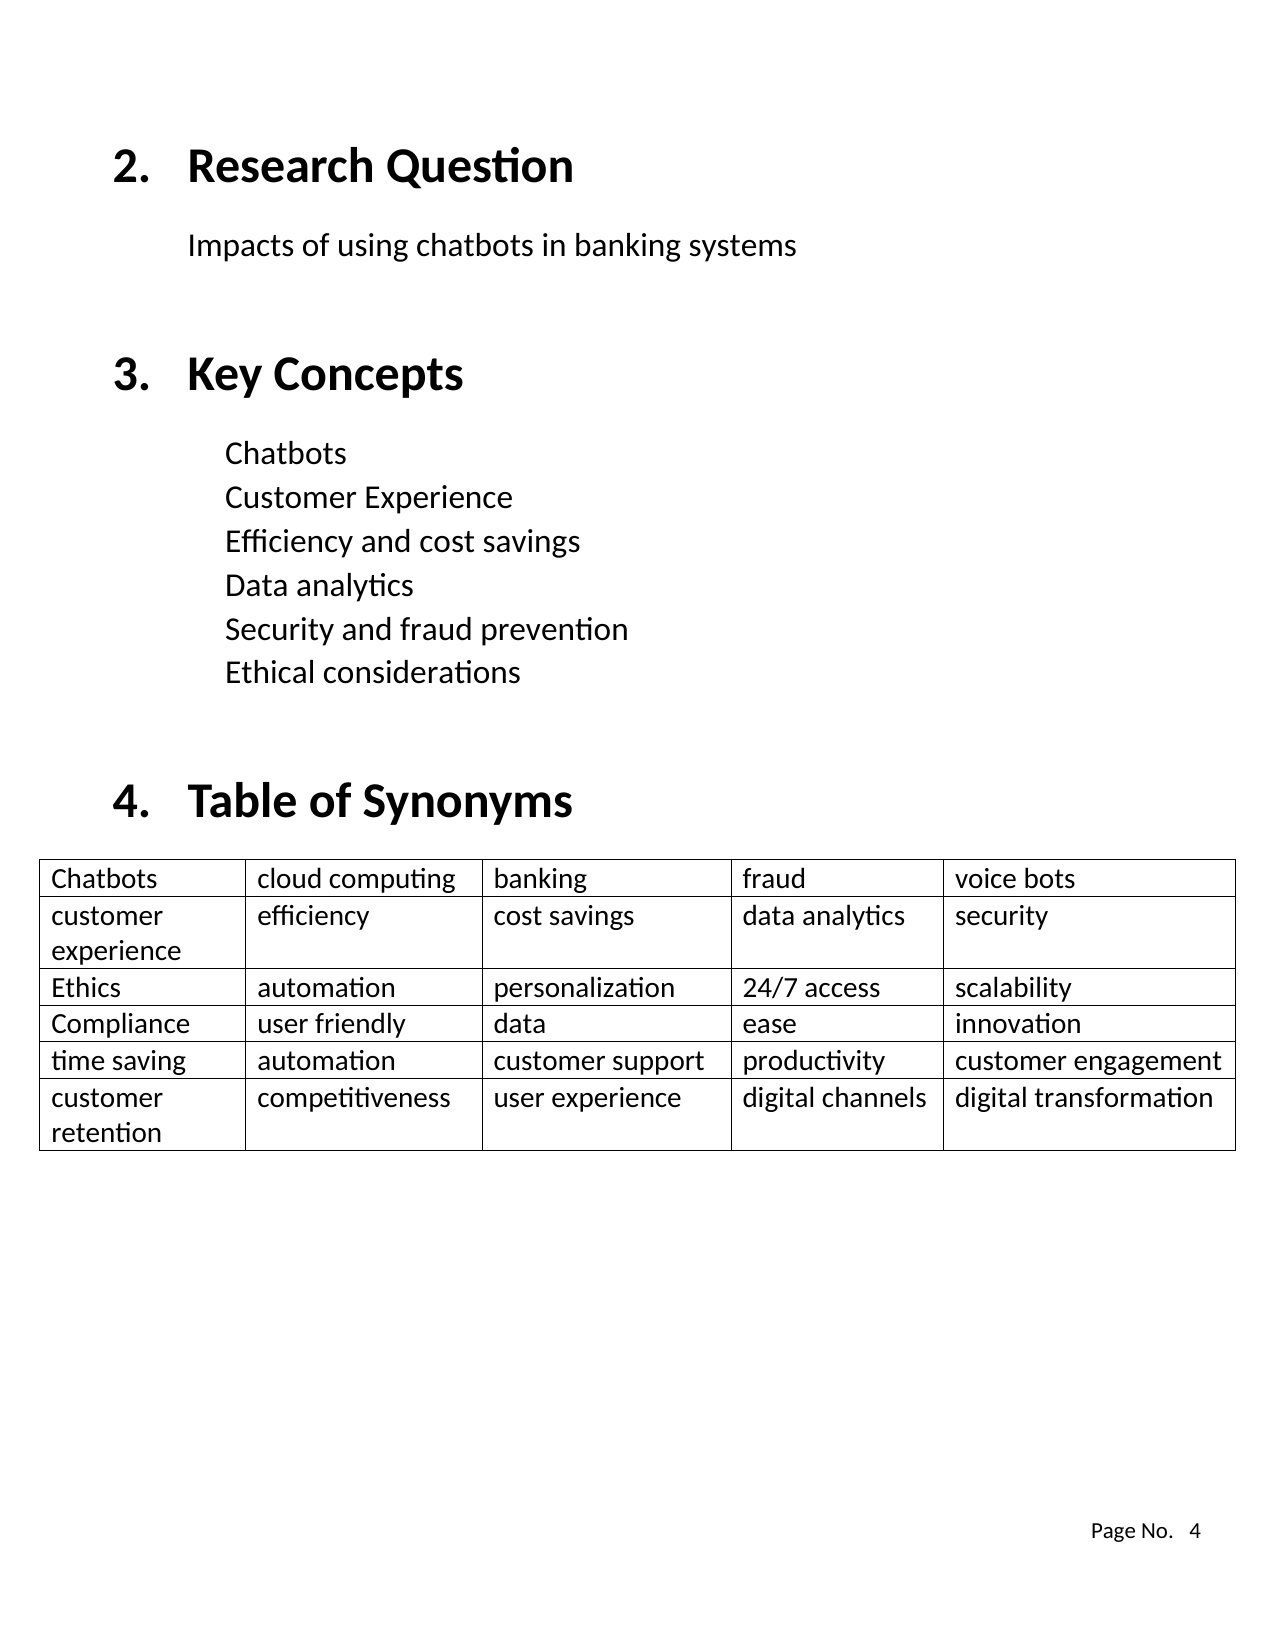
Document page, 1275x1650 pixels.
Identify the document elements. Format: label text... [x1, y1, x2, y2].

table_cell personalization [483, 969, 731, 1004]
subtitle Table of Synonyms [112, 769, 1200, 830]
table_cell customer experience [40, 897, 245, 968]
list Security and fraud prevention [225, 608, 1200, 648]
subtitle Research Question [112, 134, 1200, 195]
list Customer Experience [225, 476, 1200, 516]
table_cell time saving [40, 1042, 245, 1078]
table_cell data analytics [732, 897, 943, 968]
table_cell security [944, 897, 1235, 968]
table_header banking [483, 860, 731, 896]
table_header voice bots [944, 860, 1235, 896]
table_cell productivity [732, 1042, 943, 1078]
table_cell customer engagement [944, 1042, 1235, 1078]
table_cell Compliance [40, 1006, 245, 1041]
table_cell efficiency [246, 897, 482, 968]
list Chatbots [225, 432, 1200, 472]
table_cell innovation [944, 1006, 1235, 1041]
table_header cloud computing [246, 860, 482, 896]
table_cell user friendly [246, 1006, 482, 1041]
table_cell user experience [483, 1079, 731, 1150]
list Impacts of using chatbots in banking systems [187, 224, 1200, 265]
table_cell digital transformation [944, 1079, 1235, 1150]
table_header fraud [732, 860, 943, 896]
table_cell cost savings [483, 897, 731, 968]
table_cell ease [732, 1006, 943, 1041]
table_cell automation [246, 969, 482, 1004]
table_cell automation [246, 1042, 482, 1078]
table_cell customer retention [40, 1079, 245, 1150]
subtitle Key Concepts [112, 342, 1200, 403]
table_cell 24/7 access [732, 969, 943, 1004]
table_cell Ethics [40, 969, 245, 1004]
list Efficiency and cost savings [225, 520, 1200, 560]
table_cell data [483, 1006, 731, 1041]
table_cell competitiveness [246, 1079, 482, 1150]
table_cell scalability [944, 969, 1235, 1004]
list Data analytics [225, 564, 1200, 604]
table_cell customer support [483, 1042, 731, 1078]
table_header Chatbots [40, 860, 245, 896]
table_cell digital channels [732, 1079, 943, 1150]
list Ethical considerations [225, 652, 1200, 692]
